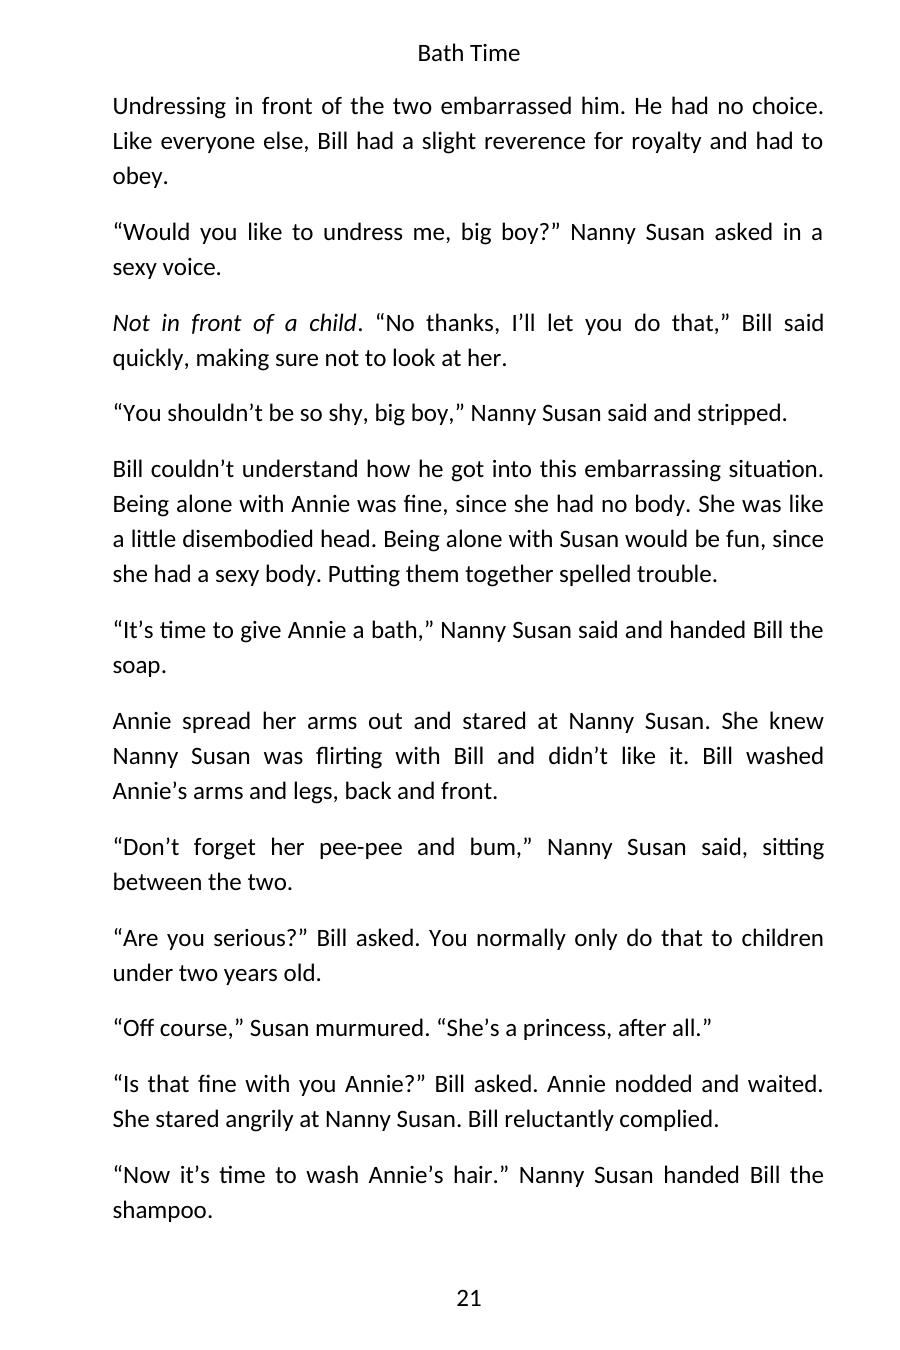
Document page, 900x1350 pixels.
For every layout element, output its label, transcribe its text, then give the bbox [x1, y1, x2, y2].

text “Are you serious?” Bill asked. You normally only do that to children under two years old. [112, 922, 825, 987]
text Bill couldn’t understand how he got into this embarrassing situation. Being alone with Annie was fine, since she had no body. She was like a little disembodied head. Being alone with Susan would be fun, since she had a sexy body. Putting them together spelled trouble. [112, 453, 825, 589]
text “Would you like to undress me, big boy?” Nanny Susan asked in a sexy voice. [112, 216, 825, 281]
text “You shouldn’t be so shy, big boy,” Nanny Susan said and stripped. [112, 397, 825, 428]
text Undressing in front of the two embarrassed him. He had no choice. Like everyone else, Bill had a slight reverence for royalty and had to obey. [112, 90, 825, 191]
text Not in front of a child. “No thanks, I’ll let you do that,” Bill said quickly, making sure not to look at her. [112, 307, 825, 372]
text “Don’t forget her pee-pee and bum,” Nanny Susan said, sitting between the two. [112, 831, 825, 896]
text “Is that fine with you Annie?” Bill asked. Annie nodded and waited. She stared angrily at Nanny Susan. Bill reluctantly complied. [112, 1068, 825, 1134]
text Annie spread her arms out and stared at Nanny Susan. She knew Nanny Susan was flirting with Bill and didn’t like it. Bill washed Annie’s arms and legs, back and front. [112, 705, 825, 806]
text “Off course,” Susan murmured. “She’s a princess, after all.” [112, 1012, 825, 1043]
text “It’s time to give Annie a bath,” Nanny Susan said and handed Bill the soap. [112, 614, 825, 680]
text “Now it’s time to wash Annie’s hair.” Nanny Susan handed Bill the shampoo. [112, 1159, 825, 1225]
